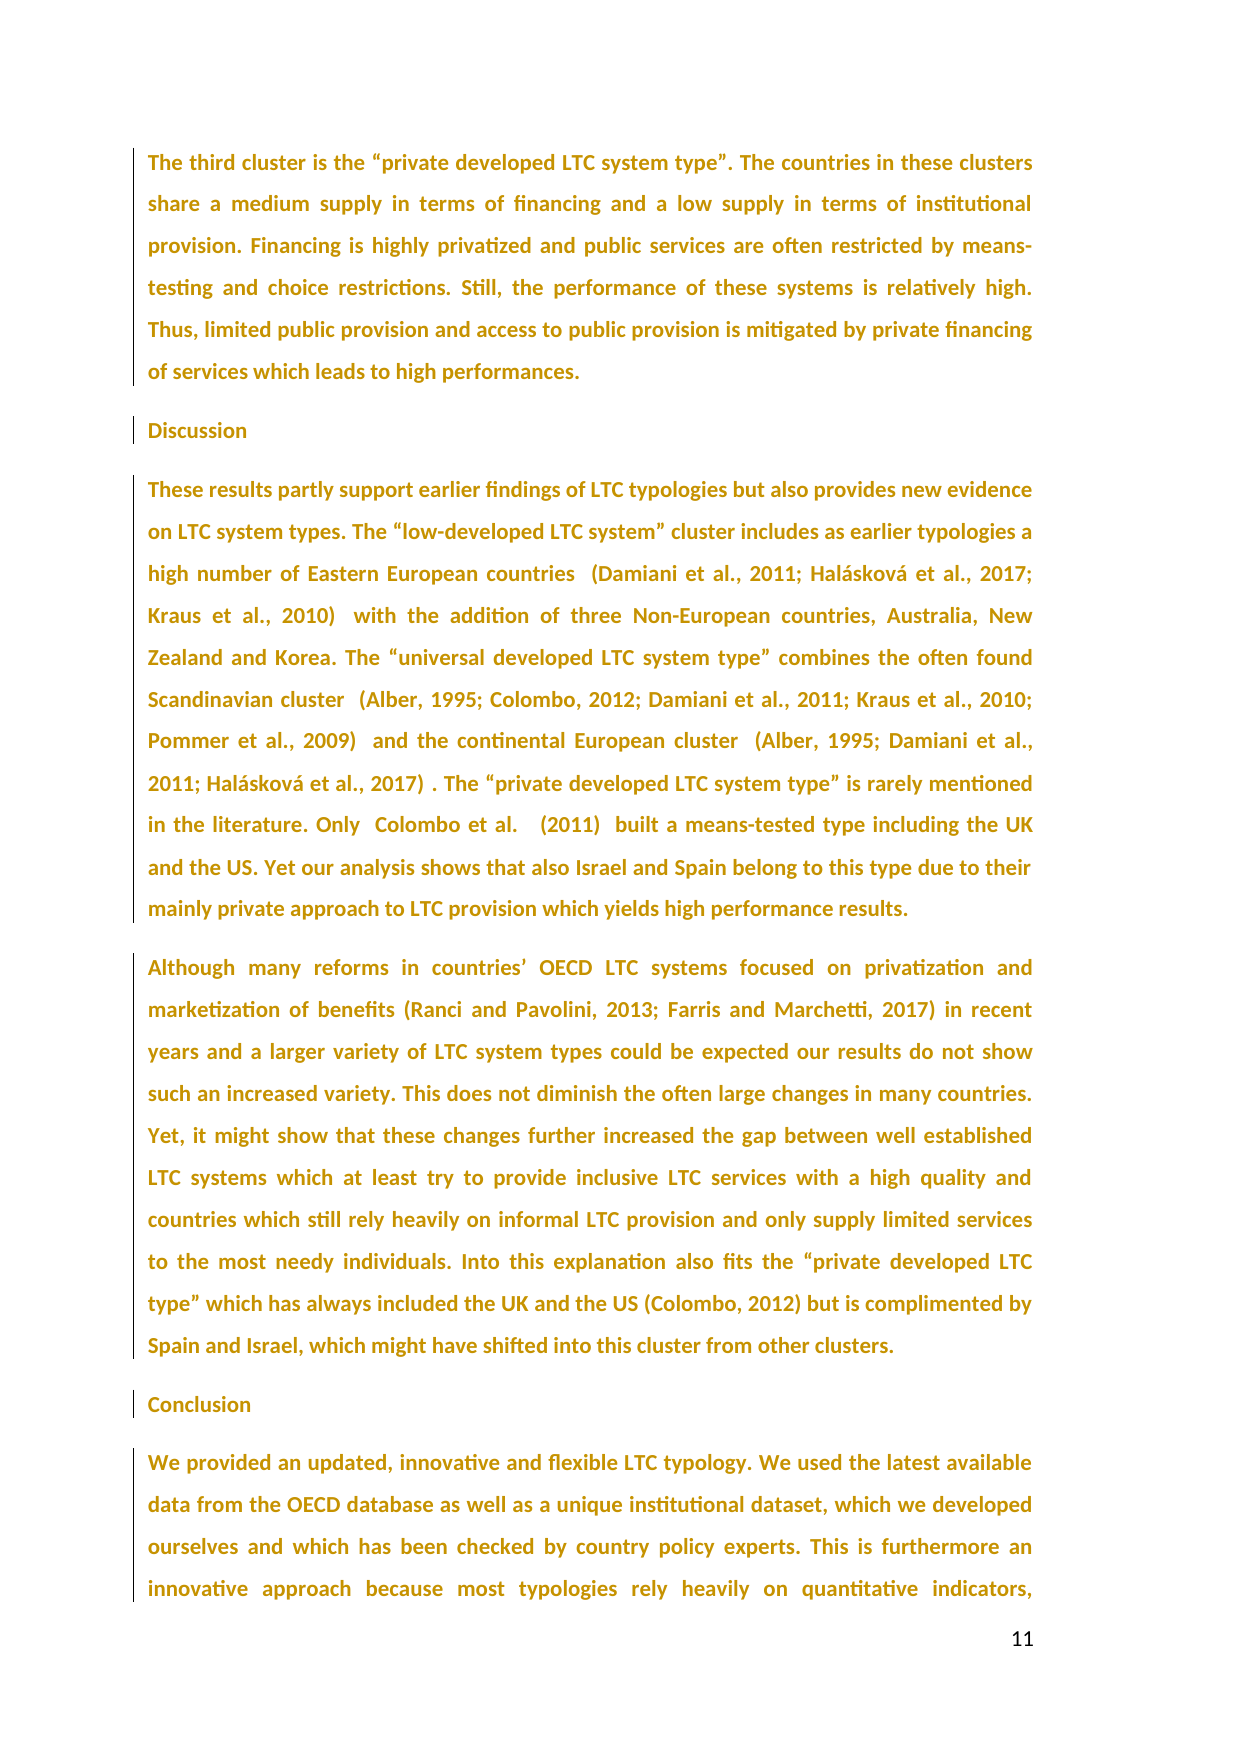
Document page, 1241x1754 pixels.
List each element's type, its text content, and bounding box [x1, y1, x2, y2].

text These results partly support earlier findings of LTC typologies but also provides new evidence on LTC system types. The “low-developed LTC system” cluster includes as earlier typologies a high number of Eastern European countries with the addition of three Non-European countries, Australia, New Zealand and Korea. The “universal developed LTC system type” combines the often found Scandinavian cluster and the continental European cluster . The “private developed LTC system type” is rarely mentioned in the literature. Only built a means-tested type including the UK and the US. Yet our analysis shows that also Israel and Spain belong to this type due to their mainly private approach to LTC provision which yields high performance results. [148, 475, 1034, 923]
text Conclusion [148, 1390, 1034, 1418]
text Although many reforms in countries’ OECD LTC systems focused on privatization and marketization of benefits (Ranci and Pavolini, 2013; Farris and Marchetti, 2017) in recent years and a larger variety of LTC system types could be expected our results do not show such an increased variety. This does not diminish the often large changes in many countries. Yet, it might show that these changes further increased the gap between well established LTC systems which at least try to provide inclusive LTC services with a high quality and countries which still rely heavily on informal LTC provision and only supply limited services to the most needy individuals. Into this explanation also fits the “private developed LTC type” which has always included the UK and the US (Colombo, 2012) but is complimented by Spain and Israel, which might have shifted into this cluster from other clusters. [148, 953, 1034, 1359]
text Discussion [148, 416, 1034, 444]
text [148, 1448, 1034, 1602]
text The third cluster is the “private developed LTC system type”. The countries in these clusters share a medium supply in terms of financing and a low supply in terms of institutional provision. Financing is highly privatized and public services are often restricted by means-testing and choice restrictions. Still, the performance of these systems is relatively high. Thus, limited public provision and access to public provision is mitigated by private financing of services which leads to high performances. [148, 148, 1034, 386]
